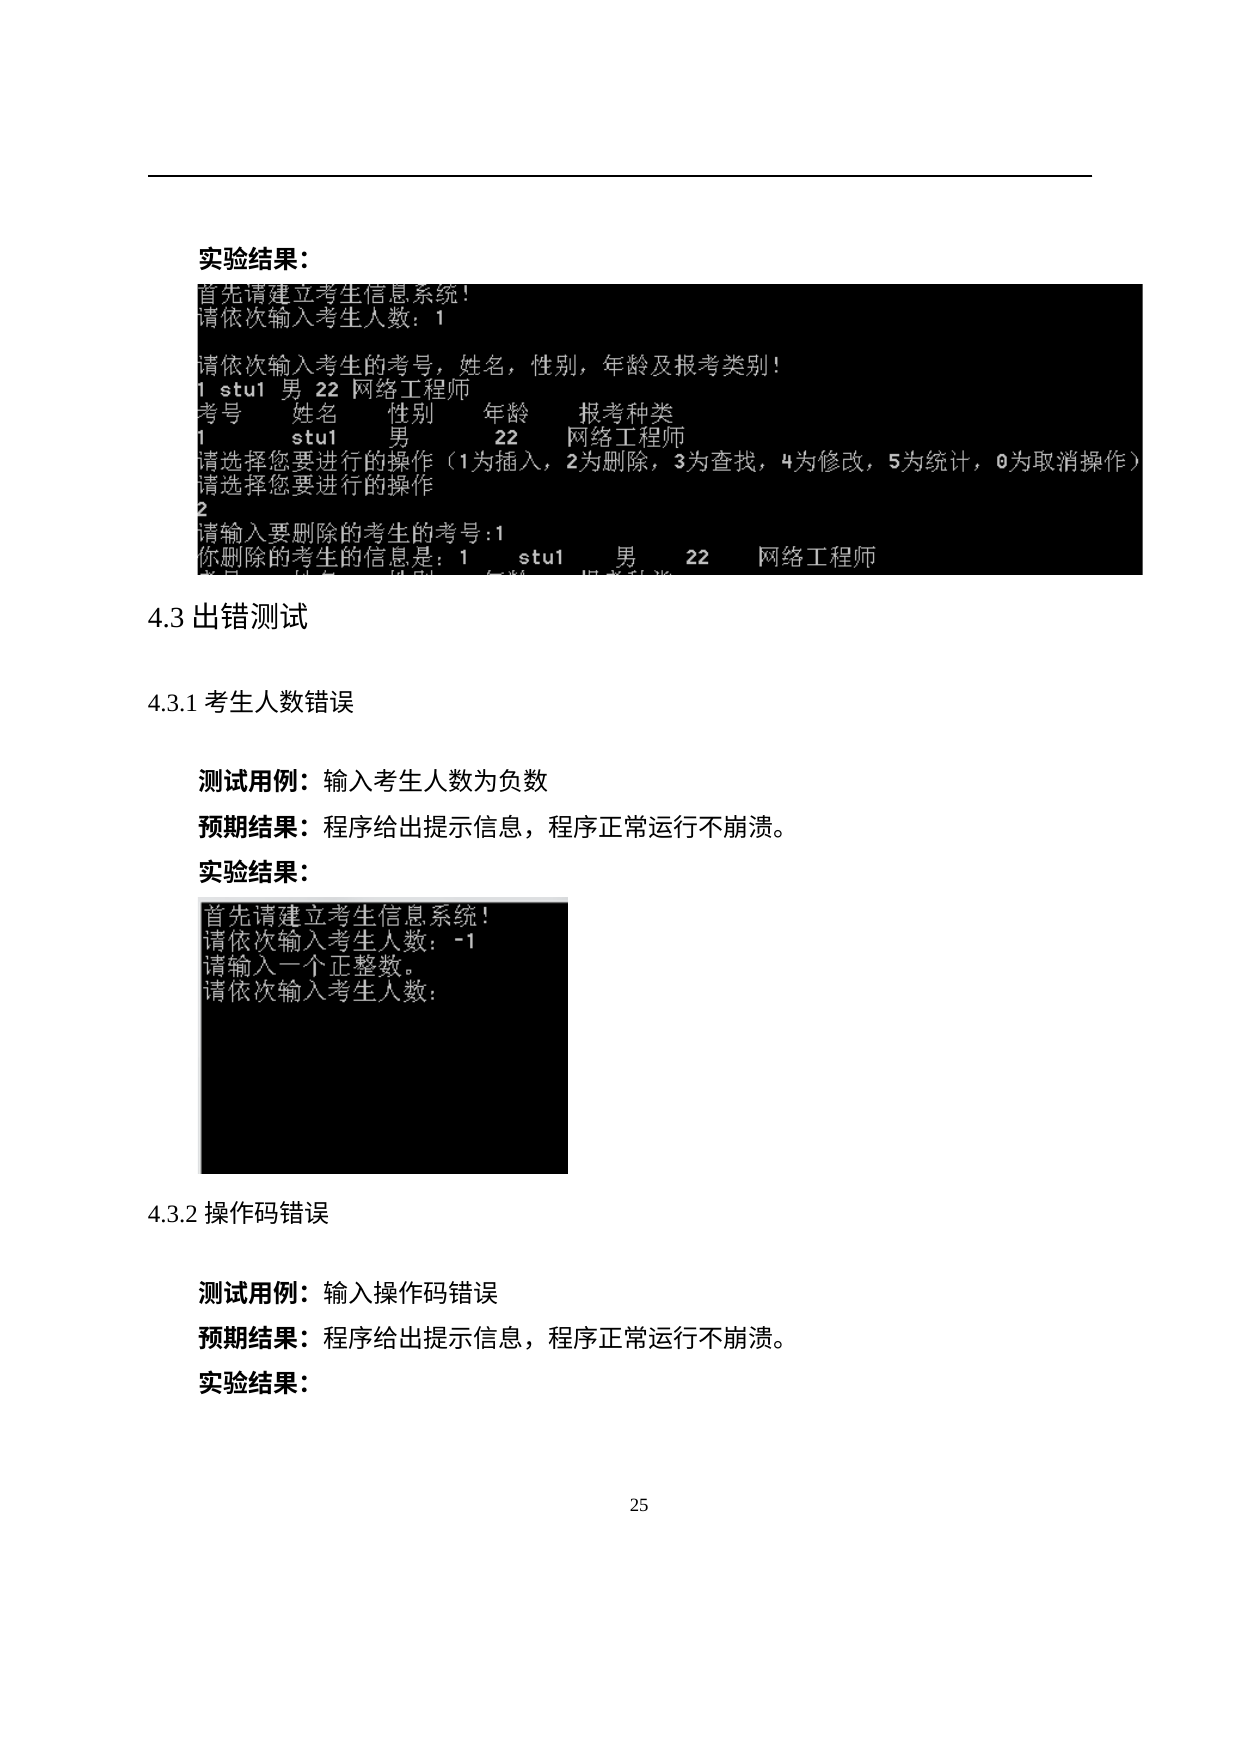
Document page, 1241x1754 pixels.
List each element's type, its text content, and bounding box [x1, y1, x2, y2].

text 测试用例：输入操作码错误 [148, 1273, 1092, 1309]
subtitle 4.3.2 操作码错误 [148, 1194, 1092, 1230]
text 测试用例：输入考生人数为负数 [148, 762, 1092, 798]
picture [197, 897, 568, 1174]
text 预期结果：程序给出提示信息，程序正常运行不崩溃。 [148, 1318, 1092, 1354]
picture [197, 284, 1143, 575]
text 实验结果： [148, 1364, 1092, 1400]
subtitle 4.3 出错测试 [148, 594, 1092, 636]
subtitle 4.3.1 考生人数错误 [148, 682, 1092, 719]
text 预期结果：程序给出提示信息，程序正常运行不崩溃。 [148, 807, 1092, 843]
text 实验结果： [148, 852, 1092, 889]
text 实验结果： [148, 239, 1092, 275]
